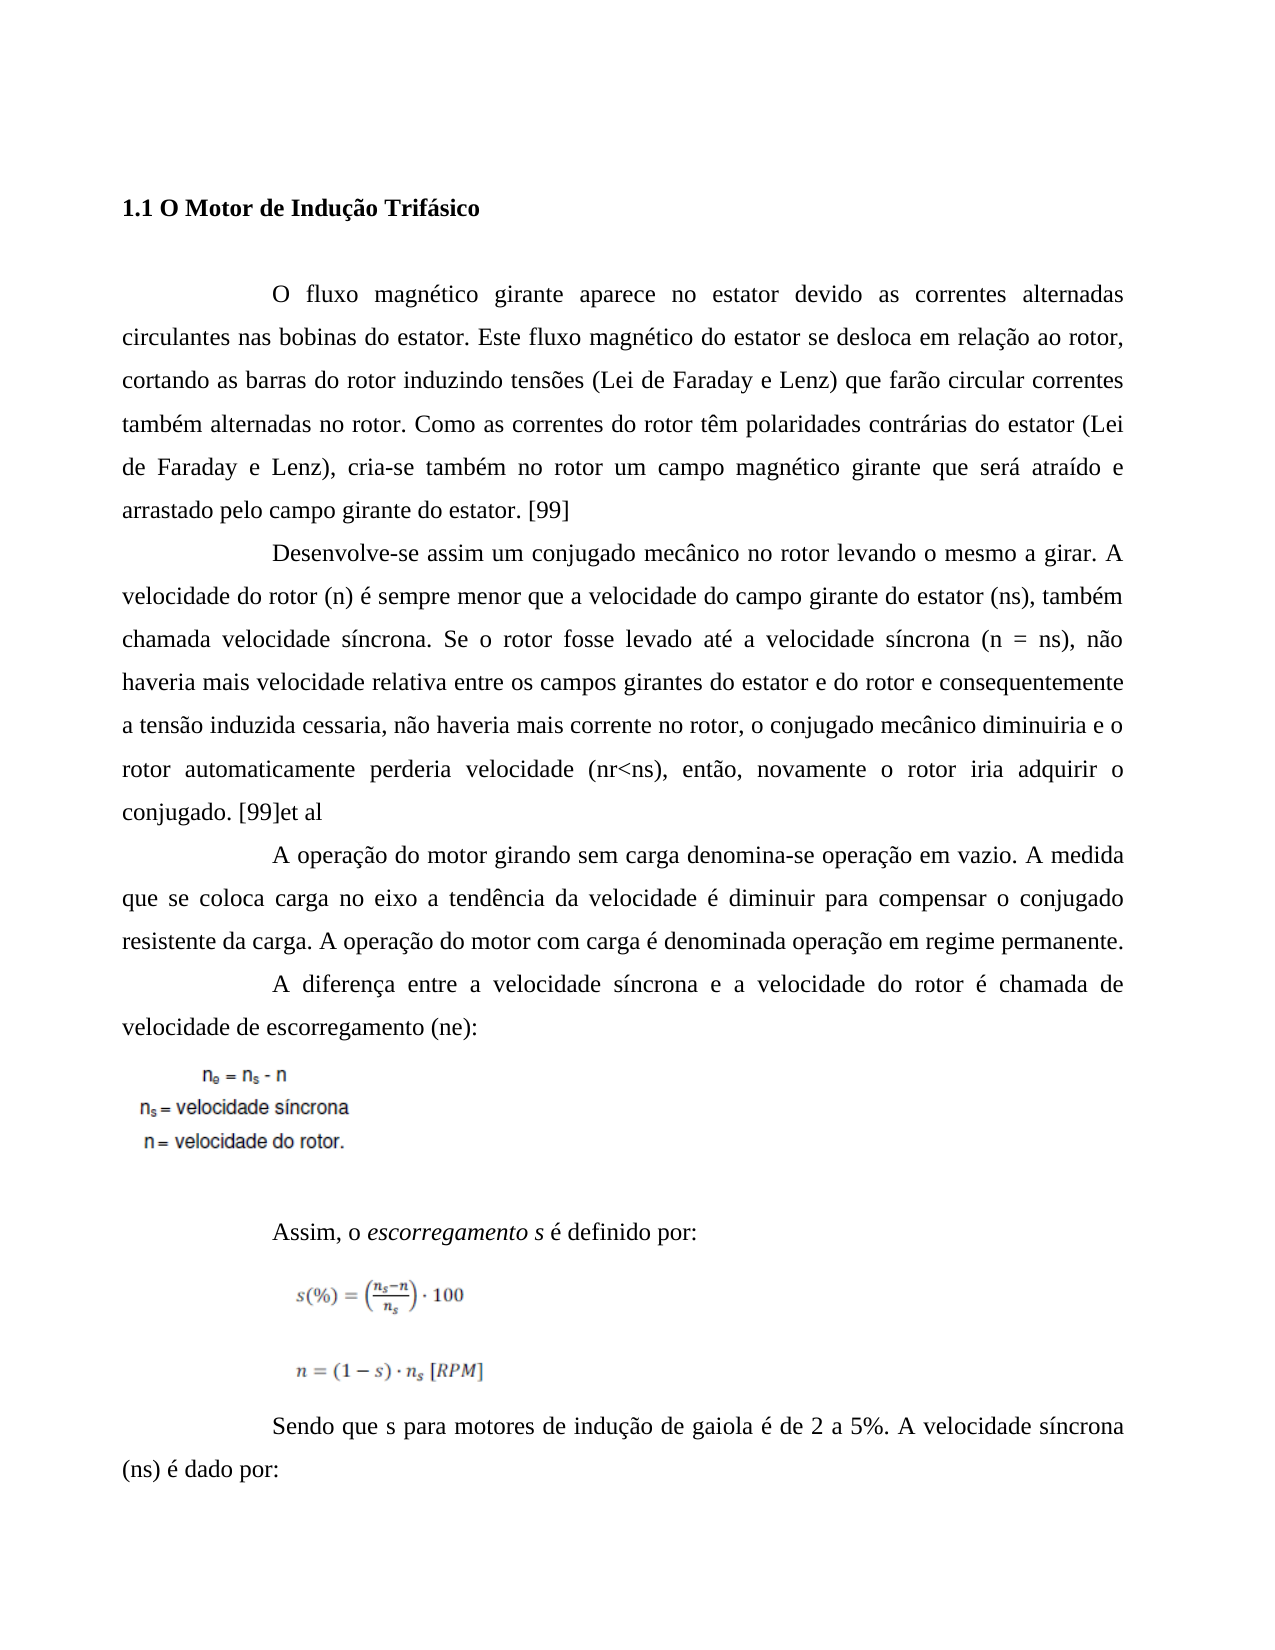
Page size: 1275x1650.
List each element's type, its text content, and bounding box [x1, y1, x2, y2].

text Sendo que s para motores de indução de gaiola é de 2 a 5%. A velocidade síncrona (ns) é dado por: [122, 1411, 1125, 1483]
picture [271, 1260, 505, 1397]
text A operação do motor girando sem carga denomina-se operação em vazio. A medida que se coloca carga no eixo a tendência da velocidade é diminuir para compensar o conjugado resistente da carga. A operação do motor com carga é denominada operação em regime permanente. [122, 840, 1125, 955]
subtitle O Motor de Indução Trifásico [122, 193, 1125, 222]
text O fluxo magnético girante aparece no estator devido as correntes alternadas circulantes nas bobinas do estator. Este fluxo magnético do estator se desloca em relação ao rotor, cortando as barras do rotor induzindo tensões (Lei de Faraday e Lenz) que farão circular correntes também alternadas no rotor. Como as correntes do rotor têm polaridades contrárias do estator (Lei de Faraday e Lenz), cria-se também no rotor um campo magnético girante que será atraído e arrastado pelo campo girante do estator. [99] [122, 279, 1125, 524]
text Assim, o escorregamento s é definido por: [122, 1217, 1125, 1246]
text A diferença entre a velocidade síncrona e a velocidade do rotor é chamada de velocidade de escorregamento (ne): [122, 969, 1125, 1041]
picture [121, 1055, 355, 1161]
text Desenvolve-se assim um conjugado mecânico no rotor levando o mesmo a girar. A velocidade do rotor (n) é sempre menor que a velocidade do campo girante do estator (ns), também chamada velocidade síncrona. Se o rotor fosse levado até a velocidade síncrona (n = ns), não haveria mais velocidade relativa entre os campos girantes do estator e do rotor e consequentemente a tensão induzida cessaria, não haveria mais corrente no rotor, o conjugado mecânico diminuiria e o rotor automaticamente perderia velocidade (nr<ns), então, novamente o rotor iria adquirir o conjugado. [99]et al [122, 538, 1125, 826]
